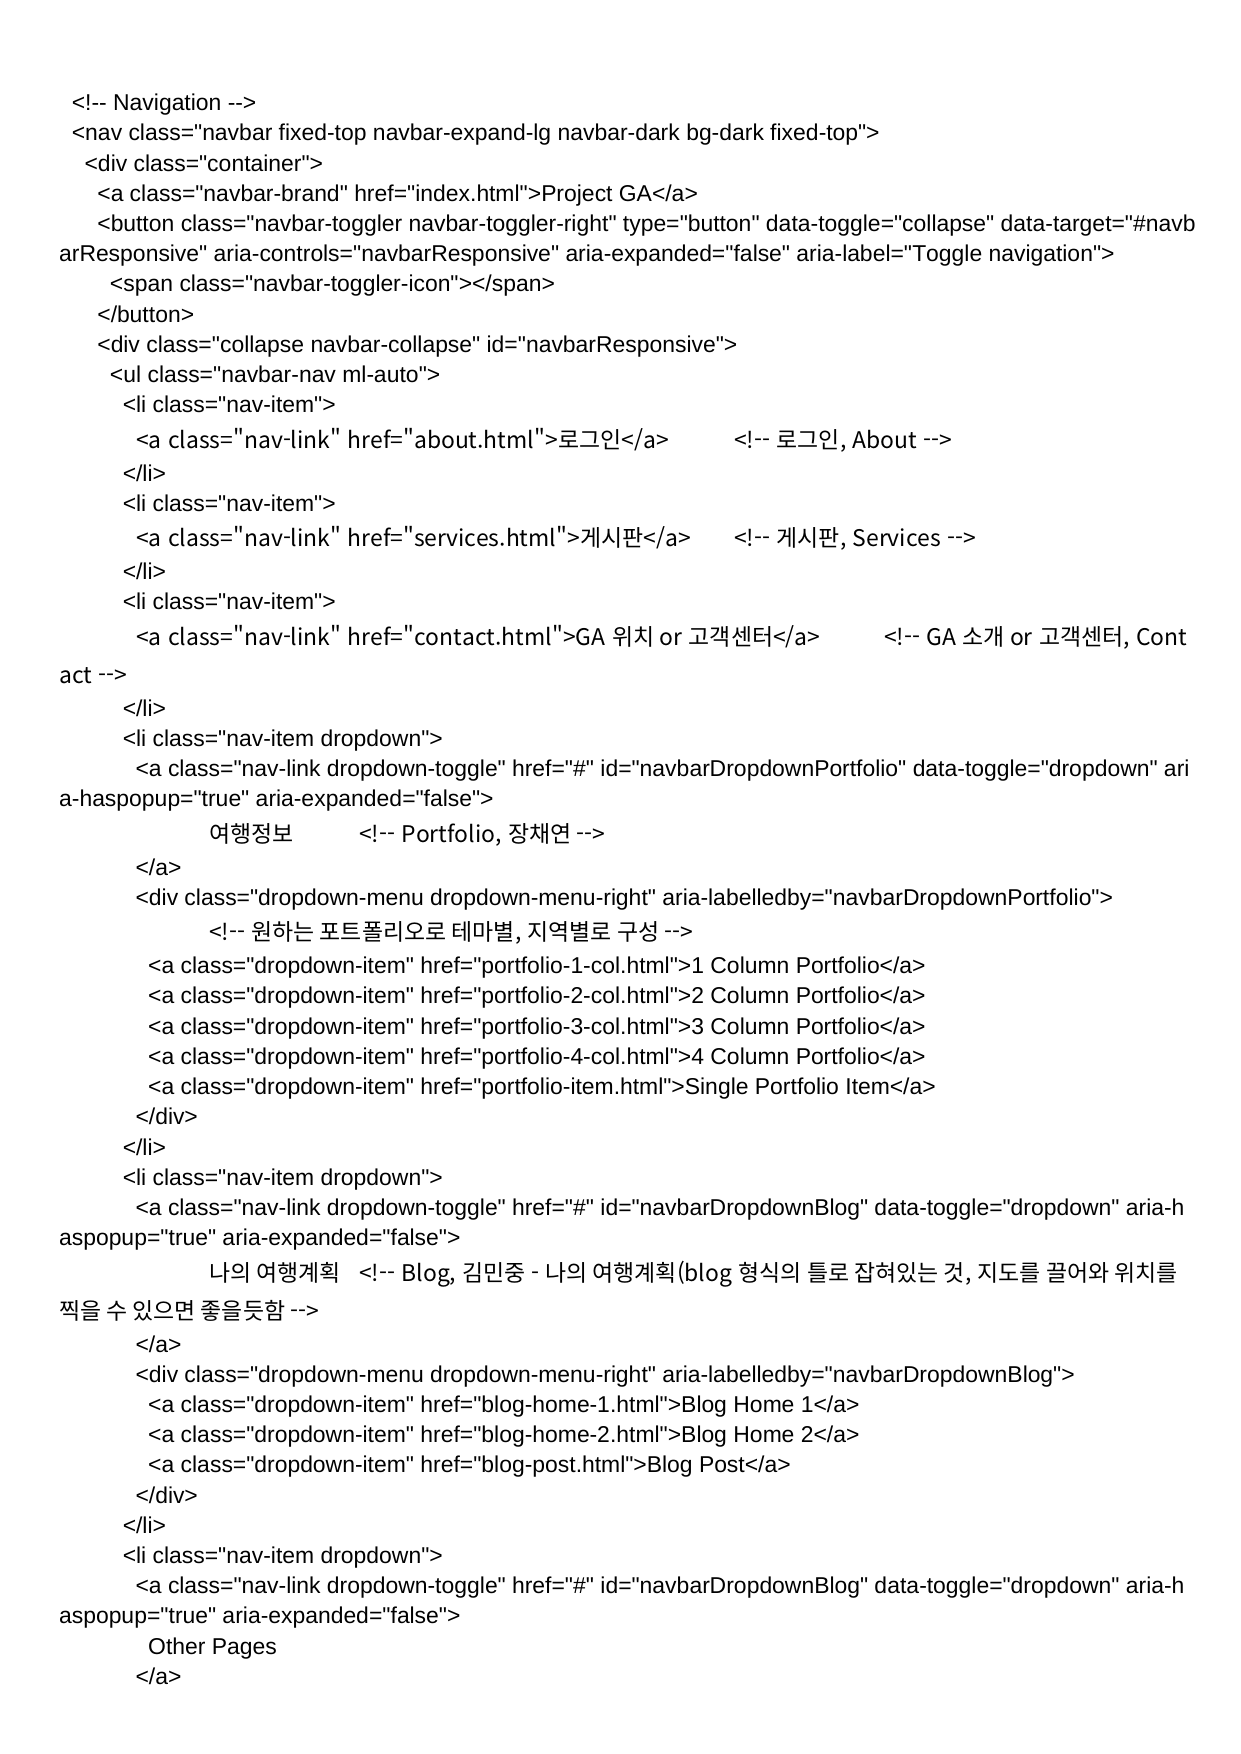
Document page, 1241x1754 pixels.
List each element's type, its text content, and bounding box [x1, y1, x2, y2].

text <div class="collapse navbar-collapse" id="navbarResponsive"> [59, 331, 1196, 357]
text <a class="dropdown-item" href="blog-home-2.html">Blog Home 2</a> [59, 1421, 1196, 1448]
text </a> [59, 1331, 1196, 1357]
text <span class="navbar-toggler-icon"></span> [59, 270, 1196, 297]
text <div class="dropdown-menu dropdown-menu-right" aria-labelledby="navbarDropdownPortfolio"> [59, 884, 1196, 910]
text <a class="dropdown-item" href="blog-home-1.html">Blog Home 1</a> [59, 1391, 1196, 1417]
text <a class="nav-link dropdown-toggle" href="#" id="navbarDropdownBlog" data-toggle="dropdown" aria-haspopup="true" aria-expanded="false"> [59, 1572, 1196, 1629]
text <a class="nav-link" href="services.html">게시판</a> <!-- 게시판, Services --> [59, 520, 1196, 553]
text <a class="dropdown-item" href="portfolio-3-col.html">3 Column Portfolio</a> [59, 1013, 1196, 1039]
text <li class="nav-item"> [59, 391, 1196, 418]
text <a class="dropdown-item" href="portfolio-1-col.html">1 Column Portfolio</a> [59, 952, 1196, 979]
text <li class="nav-item"> [59, 490, 1196, 516]
text 여행정보 <!-- Portfolio, 장채연 --> [59, 816, 1196, 849]
text </li> [59, 1512, 1196, 1538]
text 나의 여행계획 <!-- Blog, 김민중 - 나의 여행계획(blog 형식의 틀로 잡혀있는 것, 지도를 끌어와 위치를 찍을 수 있으면 좋을듯함 --> [59, 1254, 1196, 1326]
text <div class="container"> [59, 149, 1196, 176]
text <a class="dropdown-item" href="blog-post.html">Blog Post</a> [59, 1451, 1196, 1478]
text <a class="nav-link dropdown-toggle" href="#" id="navbarDropdownBlog" data-toggle="dropdown" aria-haspopup="true" aria-expanded="false"> [59, 1194, 1196, 1251]
text </div> [59, 1482, 1196, 1508]
text <!-- Navigation --> [59, 89, 1196, 116]
text <a class="nav-link dropdown-toggle" href="#" id="navbarDropdownPortfolio" data-toggle="dropdown" aria-haspopup="true" aria-expanded="false"> [59, 755, 1196, 812]
text <li class="nav-item"> [59, 588, 1196, 615]
text </button> [59, 301, 1196, 327]
text </li> [59, 558, 1196, 584]
text <!-- 원하는 포트폴리오로 테마별, 지역별로 구성 --> [59, 914, 1196, 947]
text </a> [59, 1663, 1196, 1689]
text <a class="nav-link" href="contact.html">GA 위치 or 고객센터</a> <!-- GA 소개 or 고객센터, Contact --> [59, 618, 1196, 690]
text </li> [59, 695, 1196, 721]
text <a class="dropdown-item" href="portfolio-2-col.html">2 Column Portfolio</a> [59, 982, 1196, 1009]
text <li class="nav-item dropdown"> [59, 1164, 1196, 1190]
text Other Pages [59, 1633, 1196, 1659]
text <a class="dropdown-item" href="portfolio-4-col.html">4 Column Portfolio</a> [59, 1043, 1196, 1069]
text </a> [59, 854, 1196, 880]
text </li> [59, 1133, 1196, 1160]
text <li class="nav-item dropdown"> [59, 725, 1196, 751]
text </li> [59, 459, 1196, 486]
text <a class="navbar-brand" href="index.html">Project GA</a> [59, 180, 1196, 206]
text <a class="nav-link" href="about.html">로그인</a> <!-- 로그인, About --> [59, 421, 1196, 455]
text <div class="dropdown-menu dropdown-menu-right" aria-labelledby="navbarDropdownBlog"> [59, 1361, 1196, 1387]
text <a class="dropdown-item" href="portfolio-item.html">Single Portfolio Item</a> [59, 1073, 1196, 1099]
text <button class="navbar-toggler navbar-toggler-right" type="button" data-toggle="collapse" data-target="#navbarResponsive" aria-controls="navbarResponsive" aria-expanded="false" aria-label="Toggle navigation"> [59, 210, 1196, 267]
text <nav class="navbar fixed-top navbar-expand-lg navbar-dark bg-dark fixed-top"> [59, 119, 1196, 146]
text <li class="nav-item dropdown"> [59, 1542, 1196, 1568]
text </div> [59, 1103, 1196, 1130]
text <ul class="navbar-nav ml-auto"> [59, 361, 1196, 387]
